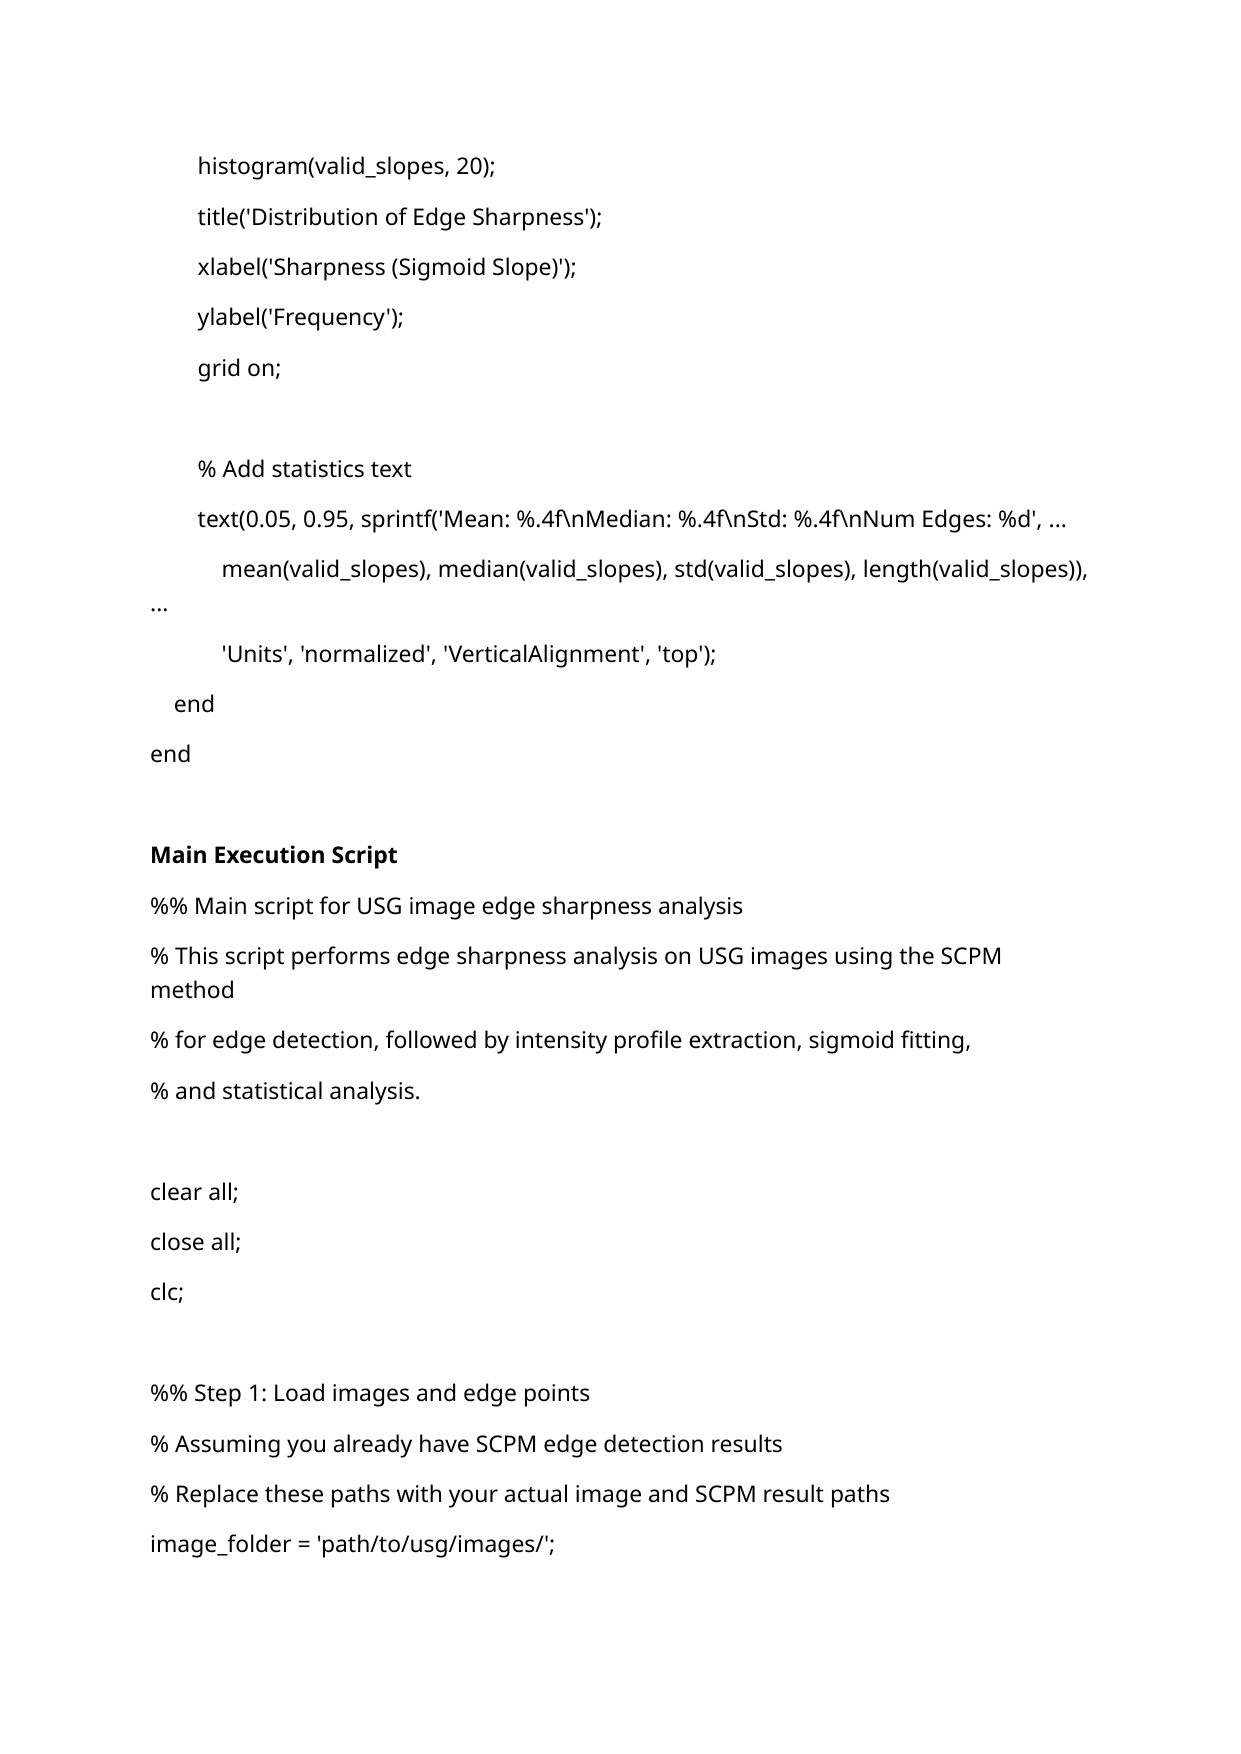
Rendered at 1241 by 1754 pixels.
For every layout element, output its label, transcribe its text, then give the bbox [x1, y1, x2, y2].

text image_folder = 'path/to/usg/images/'; [150, 1528, 1090, 1559]
text end [150, 688, 1090, 719]
text %% Main script for USG image edge sharpness analysis [150, 889, 1090, 921]
text close all; [150, 1226, 1090, 1257]
text Main Execution Script [150, 839, 1090, 870]
text % for edge detection, followed by intensity profile extraction, sigmoid fitting, [150, 1024, 1090, 1055]
text text(0.05, 0.95, sprintf('Mean: %.4f\nMedian: %.4f\nStd: %.4f\nNum Edges: %d', ... [150, 503, 1090, 534]
text % and statistical analysis. [150, 1074, 1090, 1106]
text clc; [150, 1276, 1090, 1307]
text title('Distribution of Edge Sharpness'); [150, 200, 1090, 232]
text % Assuming you already have SCPM edge detection results [150, 1427, 1090, 1459]
text %% Step 1: Load images and edge points [150, 1377, 1090, 1408]
text % Add statistics text [150, 452, 1090, 484]
text % Replace these paths with your actual image and SCPM result paths [150, 1478, 1090, 1509]
text % This script performs edge sharpness analysis on USG images using the SCPM method [150, 940, 1090, 1005]
text grid on; [150, 352, 1090, 383]
text ylabel('Frequency'); [150, 301, 1090, 332]
text mean(valid_slopes), median(valid_slopes), std(valid_slopes), length(valid_slopes)), ... [150, 553, 1090, 618]
text 'Units', 'normalized', 'VerticalAlignment', 'top'); [150, 637, 1090, 669]
text histogram(valid_slopes, 20); [150, 150, 1090, 181]
text end [150, 738, 1090, 769]
text clear all; [150, 1175, 1090, 1207]
text xlabel('Sharpness (Sigmoid Slope)'); [150, 251, 1090, 282]
